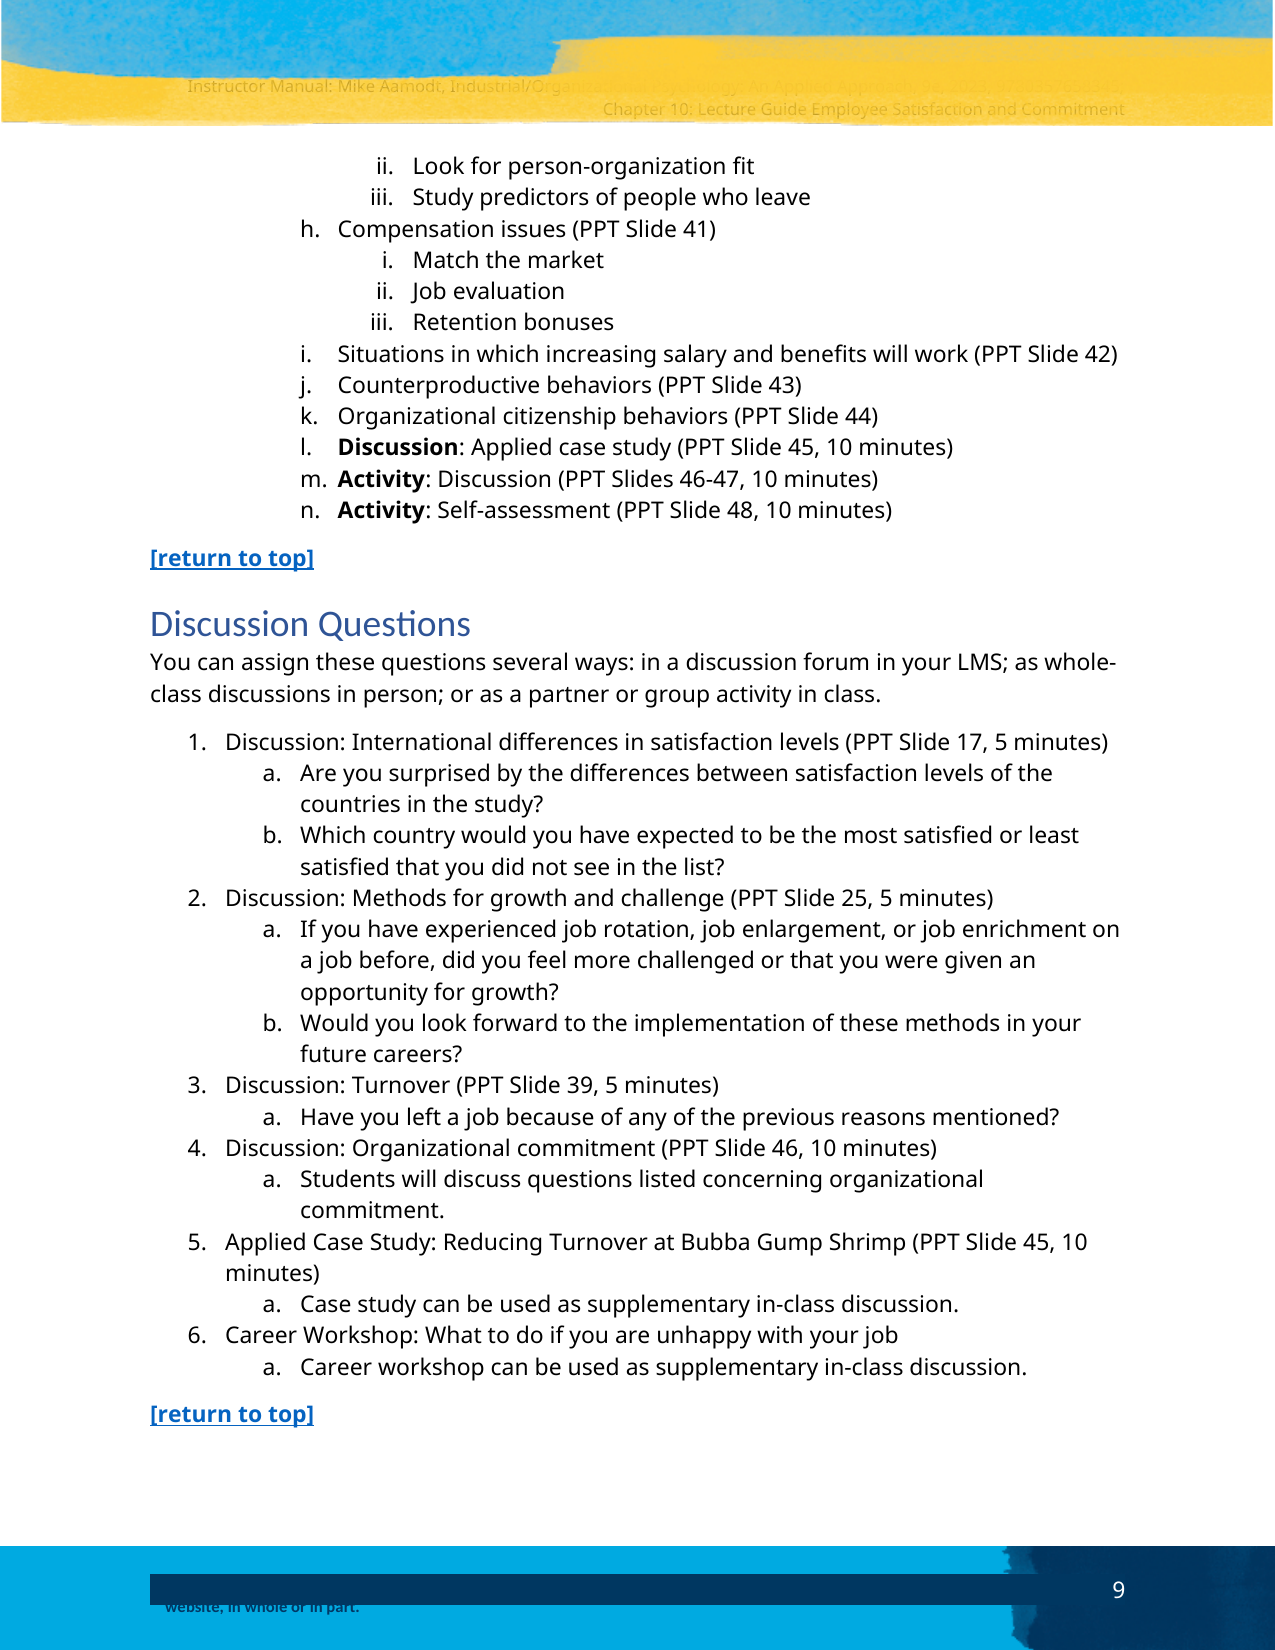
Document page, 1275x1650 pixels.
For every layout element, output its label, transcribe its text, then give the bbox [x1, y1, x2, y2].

list Compensation issues (PPT Slide 41) [300, 212, 1125, 244]
list Discussion: International differences in satisfaction levels (PPT Slide 17, 5 minutes) [187, 725, 1125, 757]
list Applied Case Study: Reducing Turnover at Bubba Gump Shrimp (PPT Slide 45, 10 minutes) [187, 1225, 1125, 1288]
list Activity: Self-assessment (PPT Slide 48, 10 minutes) [300, 494, 1125, 525]
list Case study can be used as supplementary in-class discussion. [262, 1288, 1125, 1319]
list Would you look forward to the implementation of these methods in your future careers? [262, 1007, 1125, 1069]
list Match the market [394, 244, 1125, 275]
list Job evaluation [394, 275, 1125, 306]
list Situations in which increasing salary and benefits will work (PPT Slide 42) [300, 337, 1125, 369]
text You can assign these questions several ways: in a discussion forum in your LMS; as whole-class discussions in person; or as a partner or group activity in class. [150, 646, 1125, 709]
list Discussion: Applied case study (PPT Slide 45, 10 minutes) [300, 431, 1125, 462]
list Which country would you have expected to be the most satisfied or least satisfied that you did not see in the list? [262, 819, 1125, 882]
text [return to top] [150, 1398, 1125, 1429]
list Look for person-organization fit [394, 150, 1125, 181]
list Organizational citizenship behaviors (PPT Slide 44) [300, 400, 1125, 431]
list Discussion: Organizational commitment (PPT Slide 46, 10 minutes) [187, 1132, 1125, 1163]
list Counterproductive behaviors (PPT Slide 43) [300, 369, 1125, 400]
list Discussion: Methods for growth and challenge (PPT Slide 25, 5 minutes) [187, 882, 1125, 913]
list Career Workshop: What to do if you are unhappy with your job [187, 1319, 1125, 1350]
list Activity: Discussion (PPT Slides 46-47, 10 minutes) [300, 462, 1125, 494]
list If you have experienced job rotation, job enlargement, or job enrichment on a job before, did you feel more challenged or that you were given an opportunity for growth? [262, 913, 1125, 1007]
list Study predictors of people who leave [394, 181, 1125, 212]
list Have you left a job because of any of the previous reasons mentioned? [262, 1100, 1125, 1132]
list Discussion: Turnover (PPT Slide 39, 5 minutes) [187, 1069, 1125, 1100]
subtitle Discussion Questions [150, 600, 1125, 646]
list Career workshop can be used as supplementary in-class discussion. [262, 1350, 1125, 1382]
picture [1010, 1546, 1275, 1650]
list Are you surprised by the differences between satisfaction levels of the countries in the study? [262, 757, 1125, 819]
text [return to top] [150, 542, 1125, 573]
list Students will discuss questions listed concerning organizational commitment. [262, 1163, 1125, 1225]
list Retention bonuses [394, 306, 1125, 337]
